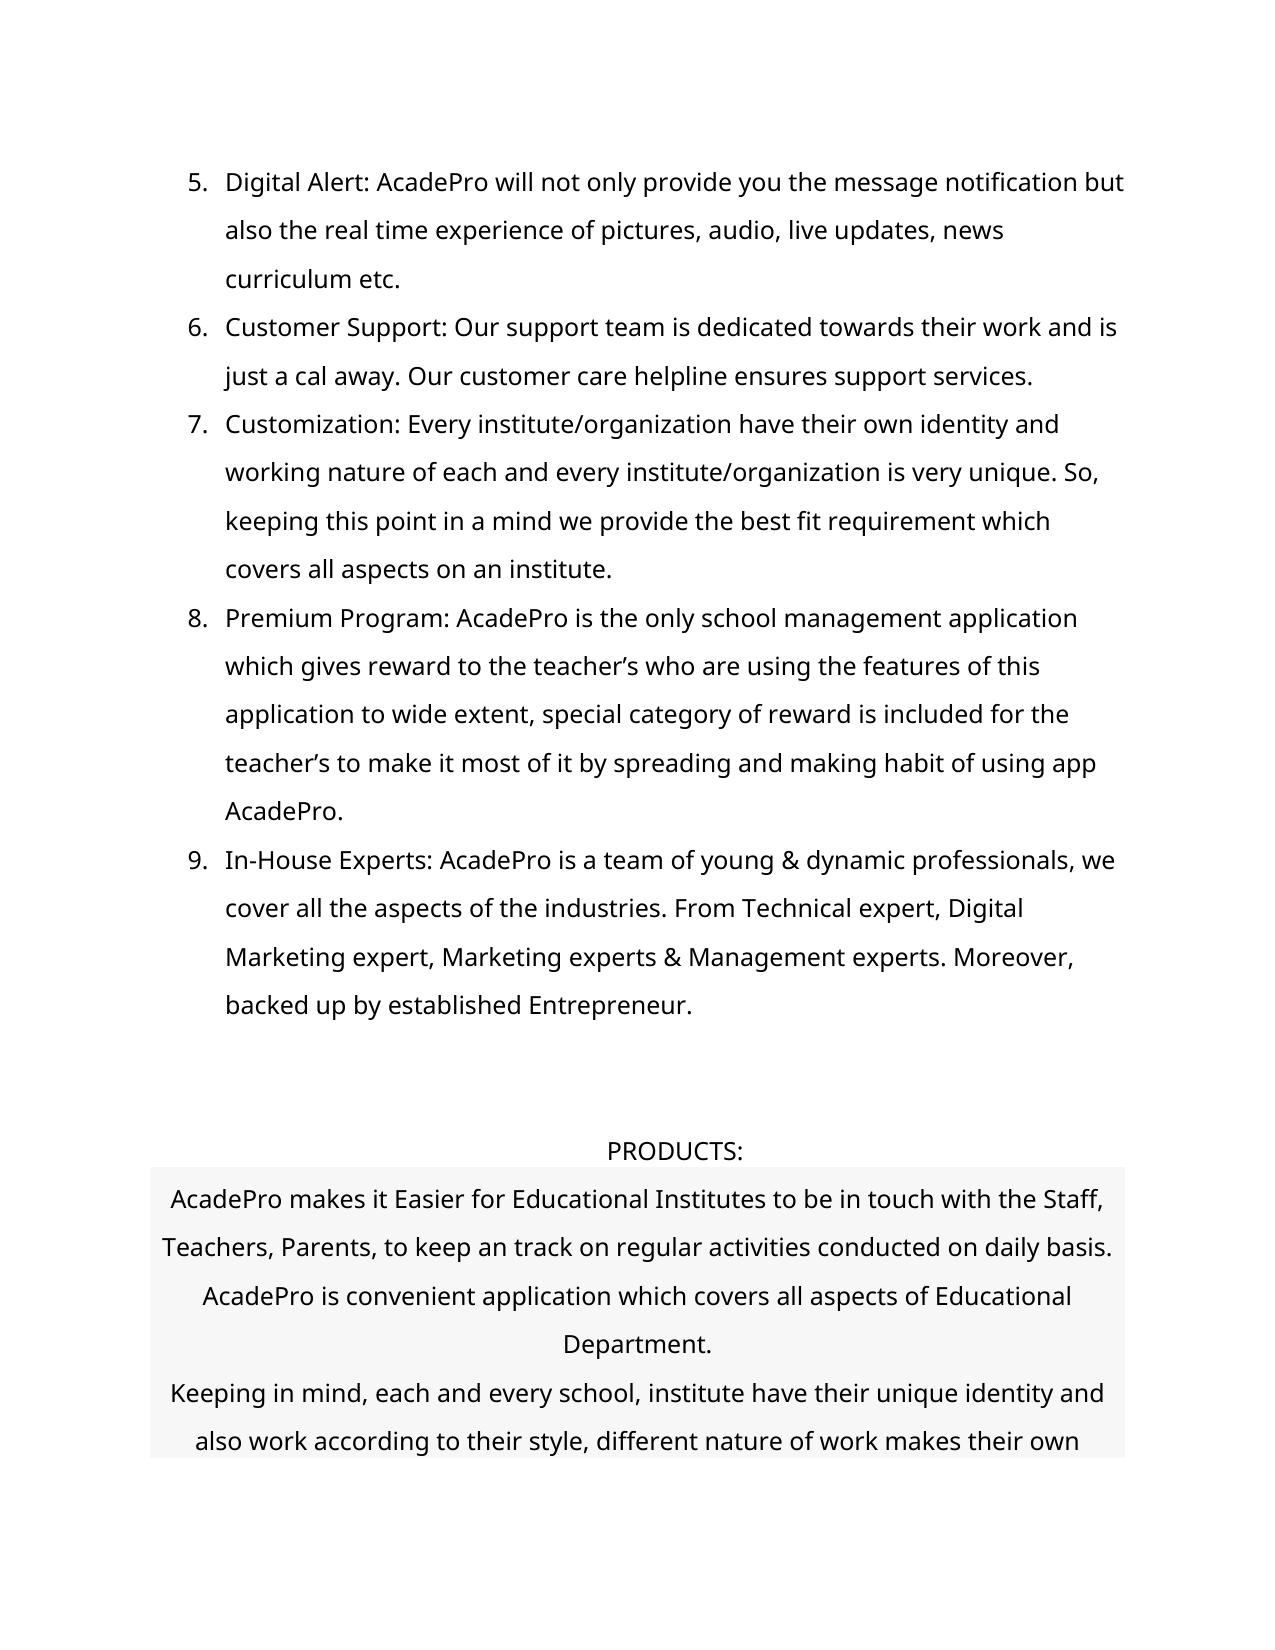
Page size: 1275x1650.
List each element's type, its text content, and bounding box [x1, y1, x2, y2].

text AcadePro makes it Easier for Educational Institutes to be in touch with the Staff, Teachers, Parents, to keep an track on regular activities conducted on daily basis. AcadePro is convenient application which covers all aspects of Educational Department. [150, 1167, 1125, 1361]
list In-House Experts: AcadePro is a team of young & dynamic professionals, we cover all the aspects of the industries. From Technical expert, Digital Marketing expert, Marketing experts & Management experts. Moreover, backed up by established Entrepreneur. [187, 828, 1125, 1022]
list Customer Support: Our support team is dedicated towards their work and is just a cal away. Our customer care helpline ensures support services. [187, 295, 1125, 392]
list PRODUCTS: [225, 1119, 1125, 1167]
list Customization: Every institute/organization have their own identity and working nature of each and every institute/organization is very unique. So, keeping this point in a mind we provide the best fit requirement which covers all aspects on an institute. [187, 392, 1125, 586]
list Premium Program: AcadePro is the only school management application which gives reward to the teacher’s who are using the features of this application to wide extent, special category of reward is included for the teacher’s to make it most of it by spreading and making habit of using app AcadePro. [187, 586, 1125, 828]
list Digital Alert: AcadePro will not only provide you the message notification but also the real time experience of pictures, audio, live updates, news curriculum etc. [187, 150, 1125, 295]
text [150, 1361, 1125, 1458]
